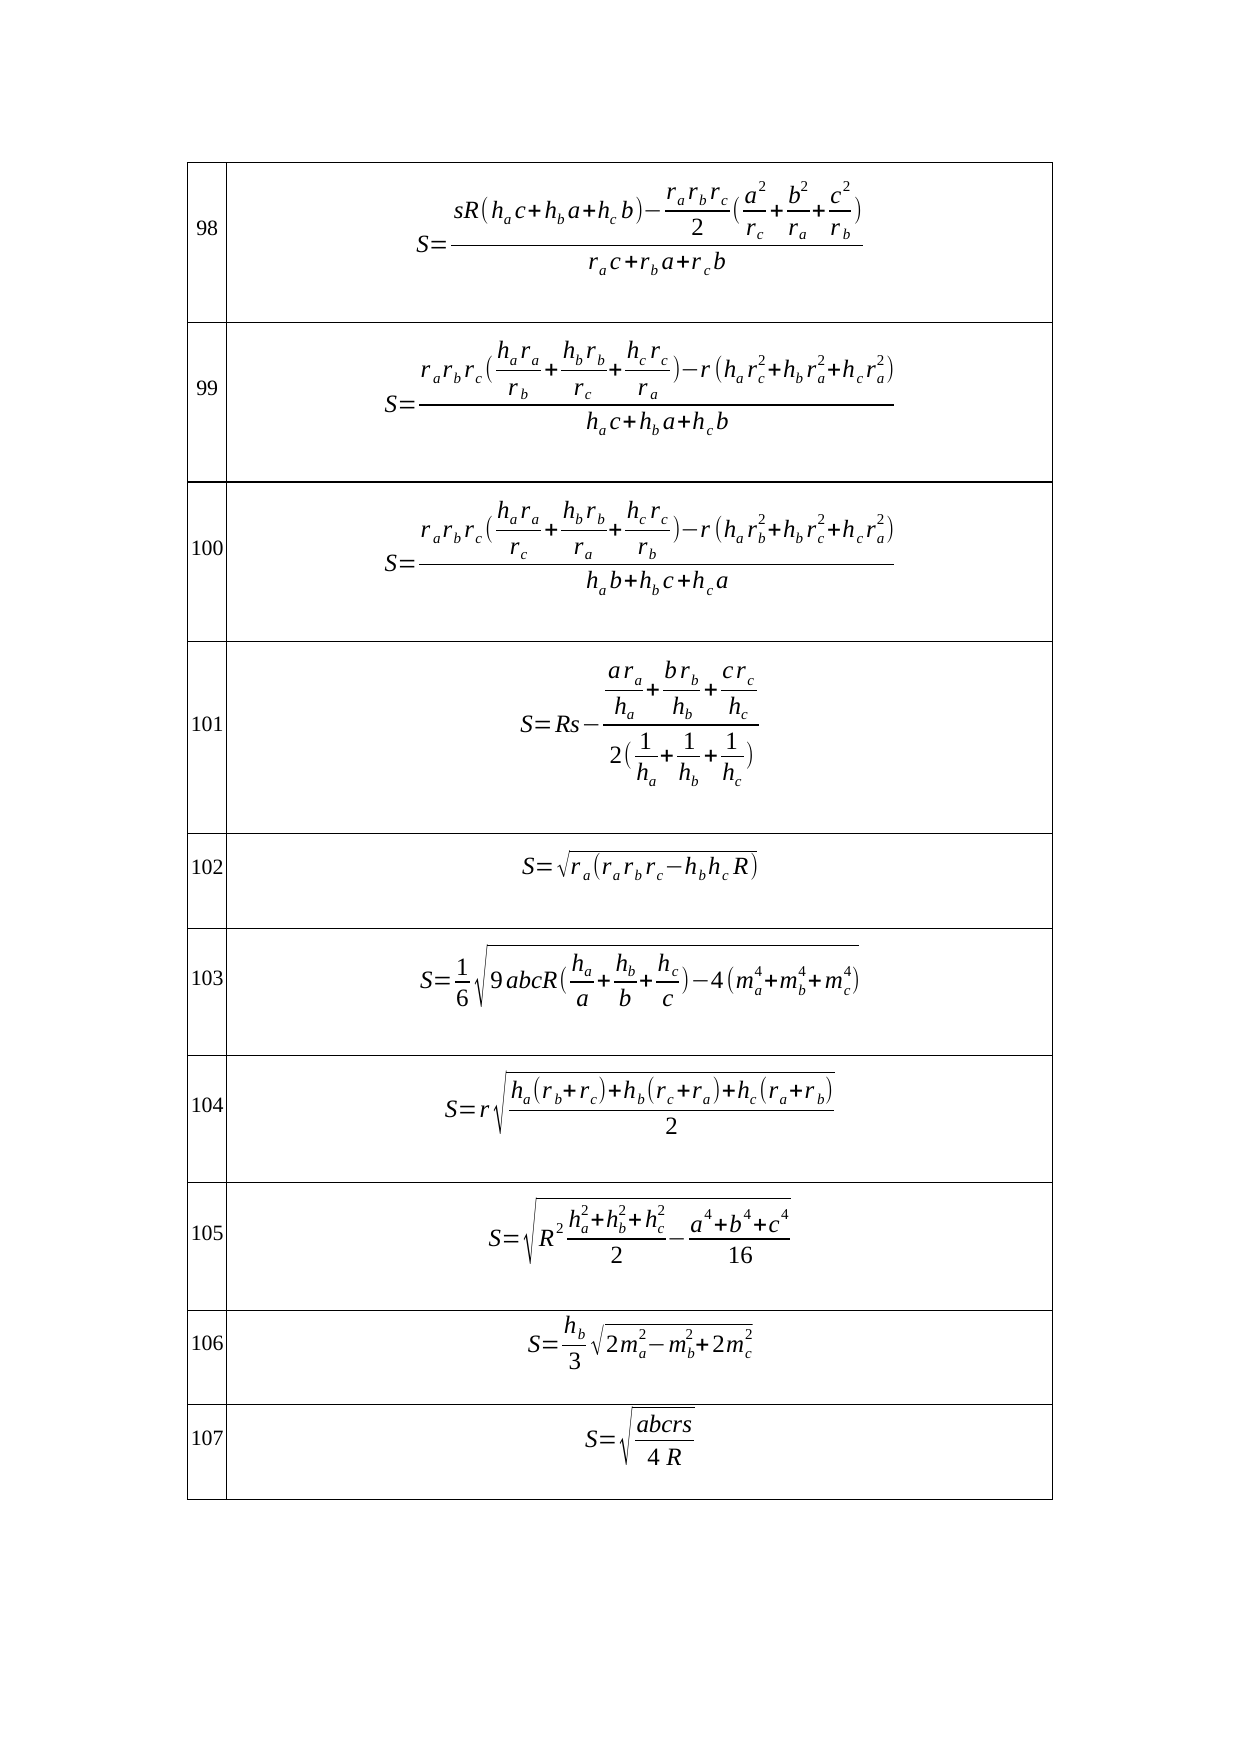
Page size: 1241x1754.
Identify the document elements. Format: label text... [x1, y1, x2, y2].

table_cell 101 [188, 642, 226, 833]
table_cell 104 [188, 1056, 226, 1182]
table_cell [227, 163, 1052, 322]
table_cell [227, 1056, 1052, 1182]
table_cell 103 [188, 929, 226, 1055]
table_cell [227, 1311, 1052, 1404]
table_cell [227, 1405, 1052, 1499]
table_cell [227, 834, 1052, 928]
table_cell [227, 323, 1052, 481]
table_cell 102 [188, 834, 226, 928]
table_cell 107 [188, 1405, 226, 1499]
table_cell [227, 483, 1052, 641]
table_cell 105 [188, 1183, 226, 1309]
table_cell 98 [188, 163, 226, 322]
table_cell [227, 929, 1052, 1055]
table_cell 99 [188, 323, 226, 481]
table_cell [227, 642, 1052, 833]
table_cell 106 [188, 1311, 226, 1404]
table_cell 100 [188, 483, 226, 641]
table_cell [227, 1183, 1052, 1309]
